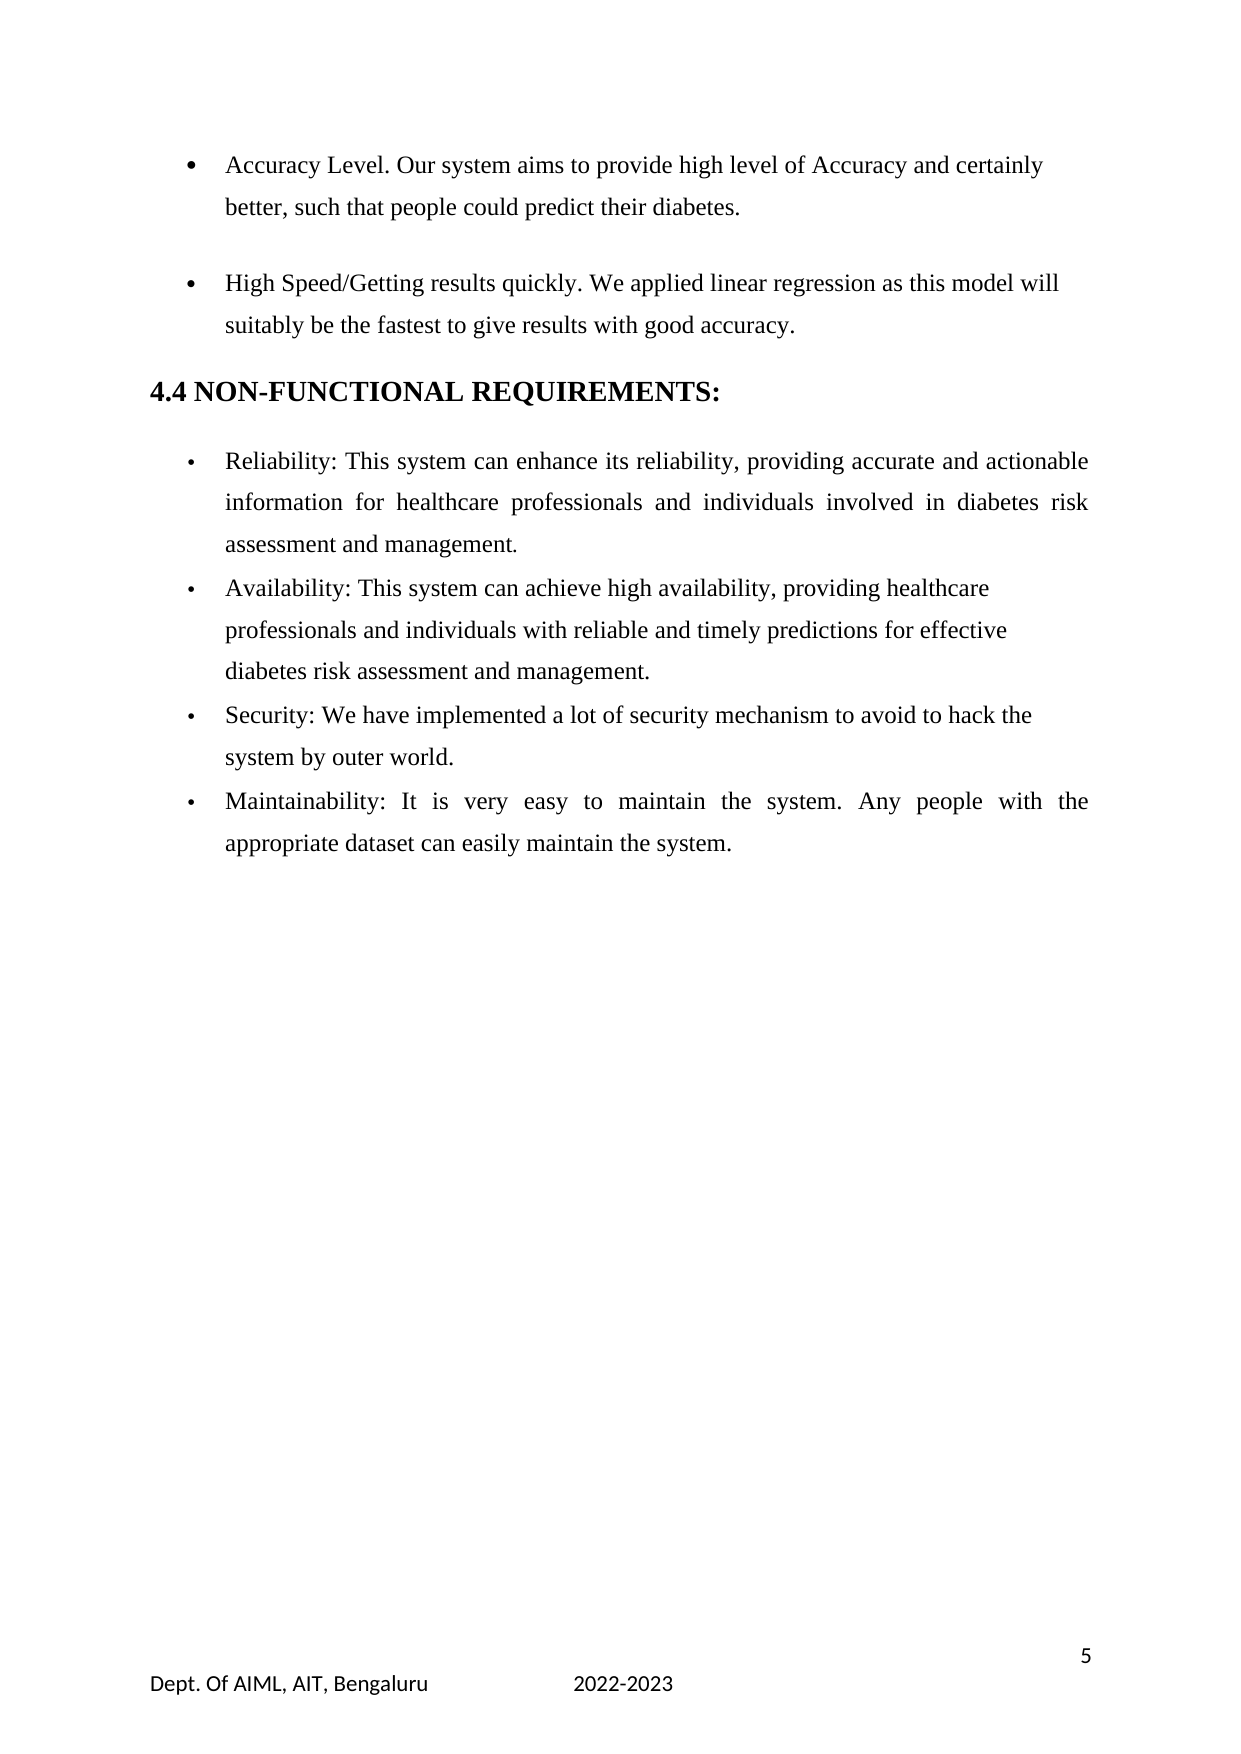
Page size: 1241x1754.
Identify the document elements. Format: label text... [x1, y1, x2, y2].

text 4.4 NON-FUNCTIONAL REQUIREMENTS: [150, 374, 1092, 407]
list High Speed/Getting results quickly. We applied linear regression as this model will suitably be the fastest to give results with good accuracy. [187, 268, 1089, 338]
list Maintainability: It is very easy to maintain the system. Any people with the appropriate dataset can easily maintain the system. [187, 786, 1089, 857]
table_header 2022-2023 [500, 1670, 673, 1697]
text 5 [150, 1641, 1092, 1669]
list Availability: This system can achieve high availability, providing healthcare professionals and individuals with reliable and timely predictions for effective diabetes risk assessment and management. [187, 573, 1089, 685]
list Security: We have implemented a lot of security mechanism to avoid to hack the system by outer world. [187, 701, 1089, 771]
list Reliability: This system can enhance its reliability, providing accurate and actionable information for healthcare professionals and individuals involved in diabetes risk assessment and management. [187, 446, 1089, 558]
list Accuracy Level. Our system aims to provide high level of Accuracy and certainly better, such that people could predict their diabetes. [187, 150, 1089, 220]
table_header Dept. Of AIML, AIT, Bengaluru [150, 1670, 500, 1697]
